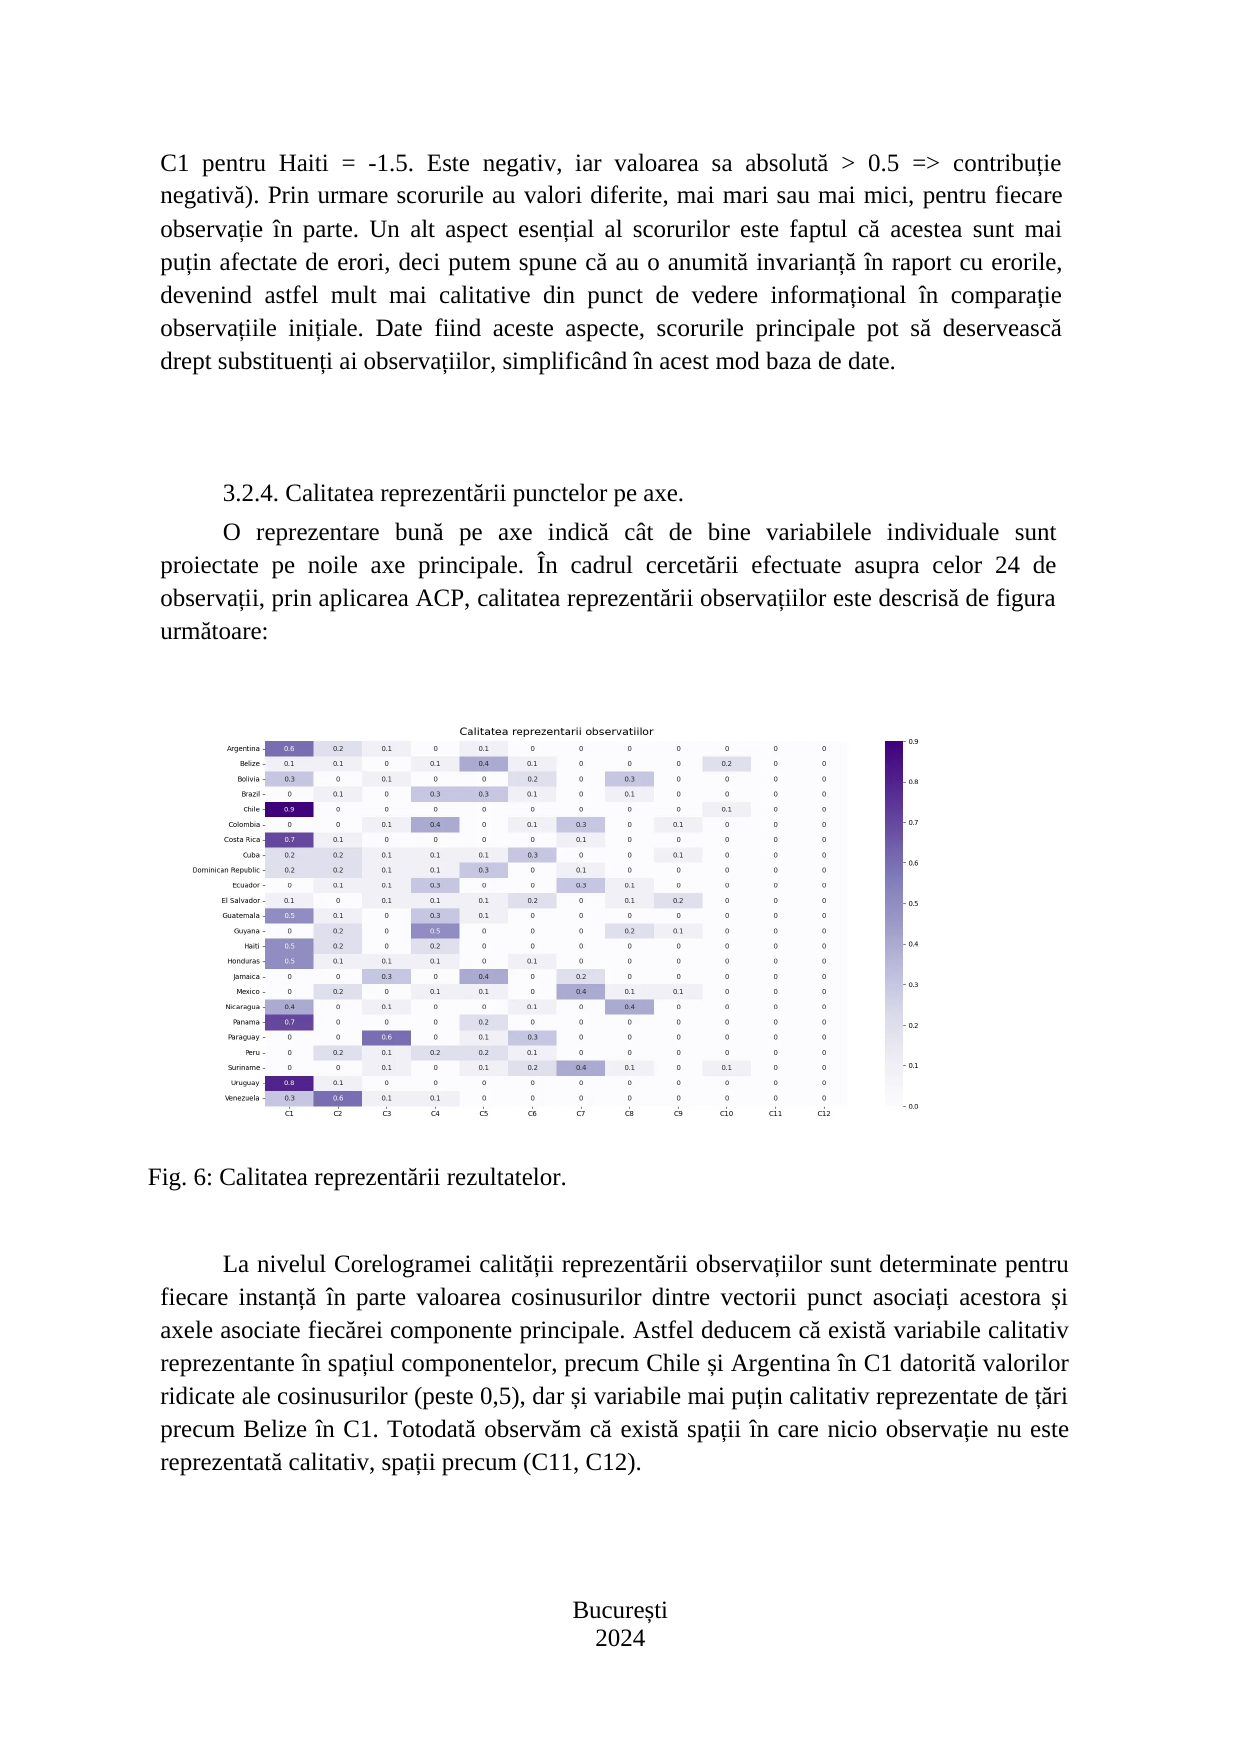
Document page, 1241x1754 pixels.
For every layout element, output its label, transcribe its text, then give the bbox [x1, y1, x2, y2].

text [160, 148, 1063, 374]
picture [147, 685, 1088, 1158]
subtitle Fig. 6: Calitatea reprezentării rezultatelor. [148, 1162, 1093, 1191]
subtitle 3.2.4. Calitatea reprezentării punctelor pe axe. [223, 478, 1093, 507]
text La nivelul Corelogramei calității reprezentării observațiilor sunt determinate pentru fiecare instanță în parte valoarea cosinusurilor dintre vectorii punct asociați acestora și axele asociate fiecărei componente principale. Astfel deducem că există variabile calitativ reprezentante în spațiul componentelor, precum Chile și Argentina în C1 datorită valorilor ridicate ale cosinusurilor (peste 0,5), dar și variabile mai puțin calitativ reprezentate de țări precum Belize în C1. Totodată observăm că există spații în care nicio observație nu este reprezentată calitativ, spații precum (C11, C12). [160, 1249, 1070, 1476]
text O reprezentare bună pe axe indică cât de bine variabilele individuale sunt proiectate pe noile axe principale. În cadrul cercetării efectuate asupra celor 24 de observații, prin aplicarea ACP, calitatea reprezentării observațiilor este descrisă de figura următoare: [160, 517, 1057, 645]
